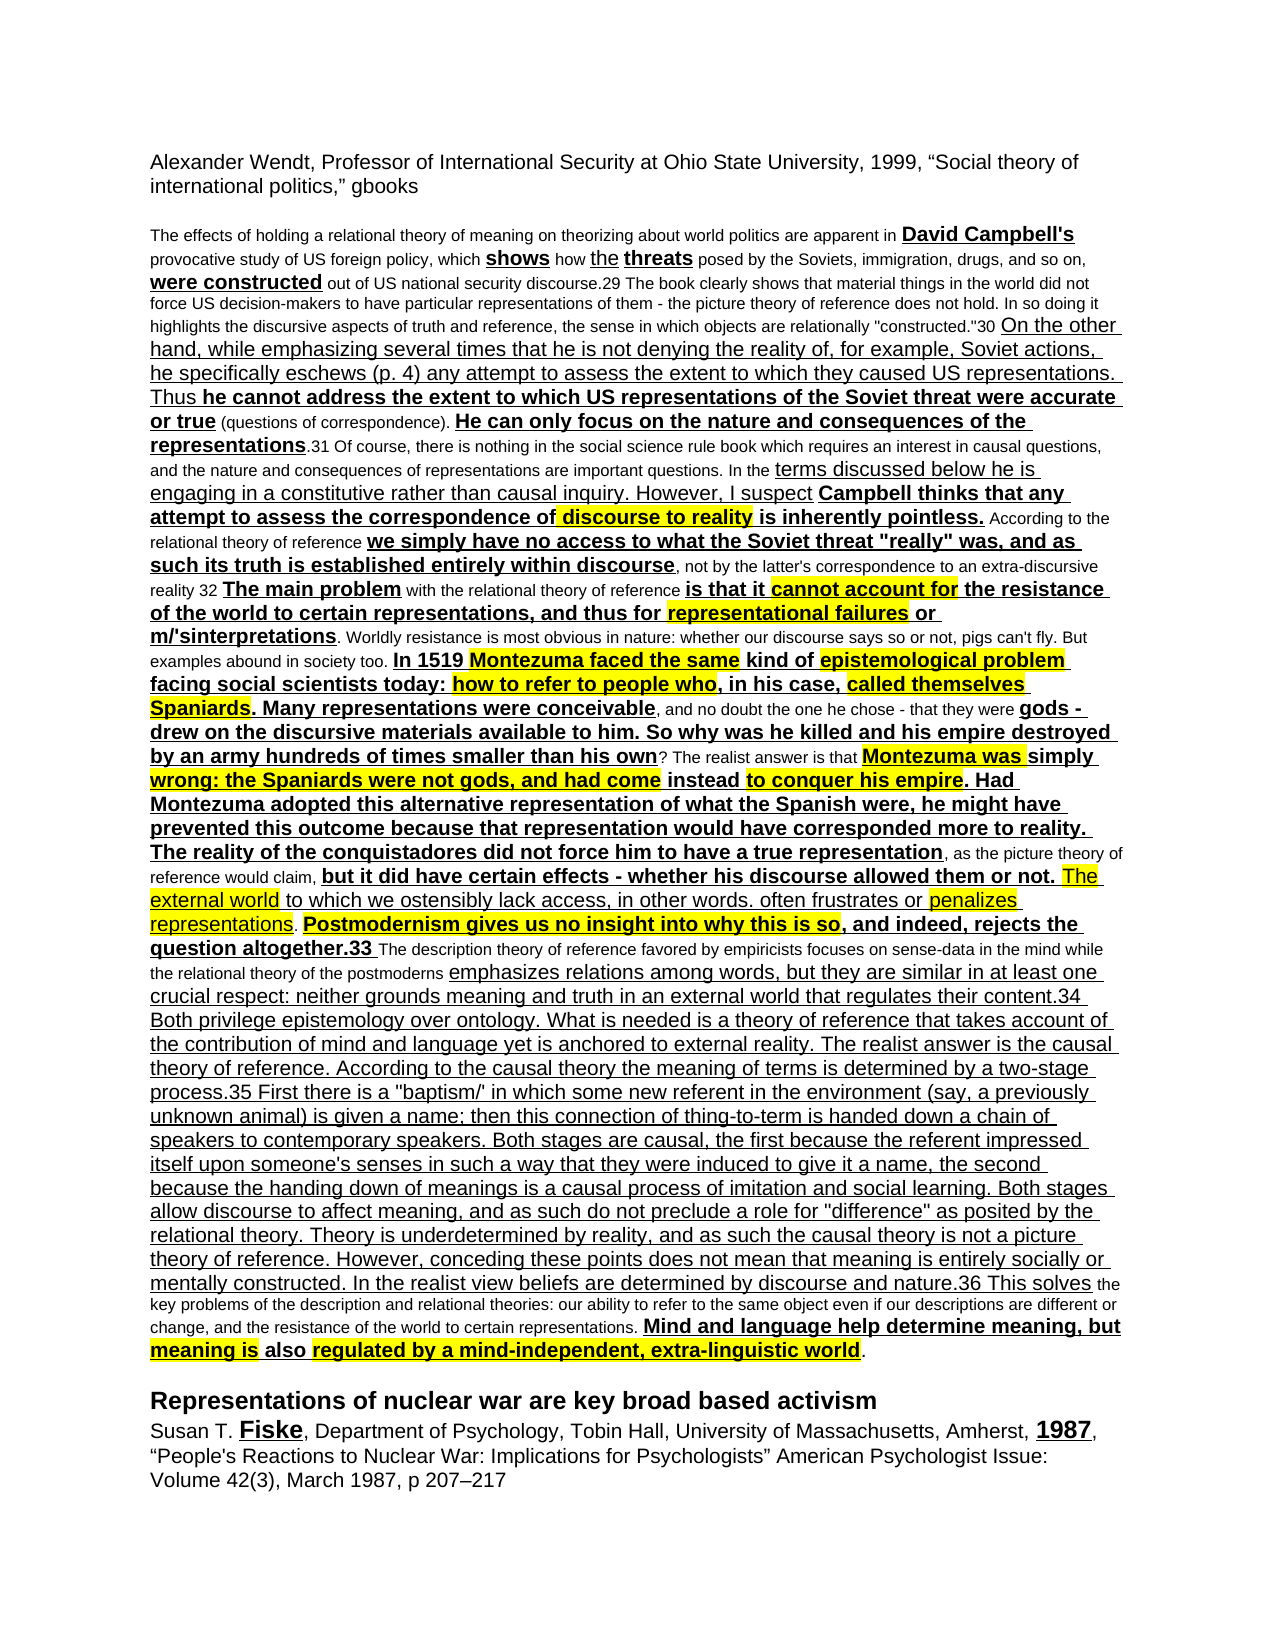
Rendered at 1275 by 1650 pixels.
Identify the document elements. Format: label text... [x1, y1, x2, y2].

text Alexander Wendt, Professor of International Security at Ohio State University, 1999, “Social theory of international politics,” gbooks [150, 150, 1125, 198]
text Susan T. Fiske, Department of Psychology, Tobin Hall, University of Massachusetts, Amherst, 1987, “People's Reactions to Nuclear War: Implications for Psychologists” American Psychologist Issue: Volume 42(3), March 1987, p 207–217 [150, 1415, 1125, 1492]
subtitle Representations of nuclear war are key broad based activism [150, 1386, 1125, 1415]
text The effects of holding a relational theory of meaning on theorizing about world politics are apparent in David Campbell's provocative study of US foreign policy, which shows how the threats posed by the Soviets, immigration, drugs, and so on, were constructed out of US national security discourse.29 The book clearly shows that material things in the world did not force US decision-makers to have particular representations of them - the picture theory of reference does not hold. In so doing it highlights the discursive aspects of truth and reference, the sense in which objects are relationally "constructed."30 On the other hand, while emphasizing several times that he is not denying the reality of, for example, Soviet actions, he specifically eschews (p. 4) any attempt to assess the extent to which they caused US representations. Thus he cannot address the extent to which US representations of the Soviet threat were accurate or true (questions of correspondence). He can only focus on the nature and consequences of the representations.31 Of course, there is nothing in the social science rule book which requires an interest in causal questions, and the nature and consequences of representations are important questions. In the terms discussed below he is engaging in a constitutive rather than causal inquiry. However, I suspect Campbell thinks that any attempt to assess the correspondence of discourse to reality is inherently pointless. According to the relational theory of reference we simply have no access to what the Soviet threat "really" was, and as such its truth is established entirely within discourse, not by the latter's correspondence to an extra-discursive reality 32 The main problem with the relational theory of reference is that it cannot account for the resistance of the world to certain representations, and thus for representational failures or m/'sinterpretations. Worldly resistance is most obvious in nature: whether our discourse says so or not, pigs can't fly. But examples abound in society too. In 1519 Montezuma faced the same kind of epistemological problem facing social scientists today: how to refer to people who, in his case, called themselves Spaniards. Many representations were conceivable, and no doubt the one he chose - that they were gods - drew on the discursive materials available to him. So why was he killed and his empire destroyed by an army hundreds of times smaller than his own? The realist answer is that Montezuma was simply wrong: the Spaniards were not gods, and had come instead to conquer his empire. Had Montezuma adopted this alternative representation of what the Spanish were, he might have prevented this outcome because that representation would have corresponded more to reality. The reality of the conquistadores did not force him to have a true representation, as the picture theory of reference would claim, but it did have certain effects - whether his discourse allowed them or not. The external world to which we ostensibly lack access, in other words. often frustrates or penalizes representations. Postmodernism gives us no insight into why this is so, and indeed, rejects the question altogether.33 The description theory of reference favored by empiricists focuses on sense-data in the mind while the relational theory of the postmoderns emphasizes relations among words, but they are similar in at least one crucial respect: neither grounds meaning and truth in an external world that regulates their content.34 Both privilege epistemology over ontology. What is needed is a theory of reference that takes account of the contribution of mind and language yet is anchored to external reality. The realist answer is the causal theory of reference. According to the causal theory the meaning of terms is determined by a two-stage process.35 First there is a "baptism/' in which some new referent in the environment (say, a previously unknown animal) is given a name; then this connection of thing-to-term is handed down a chain of speakers to contemporary speakers. Both stages are causal, the first because the referent impressed itself upon someone's senses in such a way that they were induced to give it a name, the second because the handing down of meanings is a causal process of imitation and social learning. Both stages allow discourse to affect meaning, and as such do not preclude a role for "difference" as posited by the relational theory. Theory is underdetermined by reality, and as such the causal theory is not a picture theory of reference. However, conceding these points does not mean that meaning is entirely socially or mentally constructed. In the realist view beliefs are determined by discourse and nature.36 This solves the key problems of the description and relational theories: our ability to refer to the same object even if our descriptions are different or change, and the resistance of the world to certain representations. Mind and language help determine meaning, but meaning is also regulated by a mind-independent, extra-linguistic world. [150, 222, 1125, 1362]
